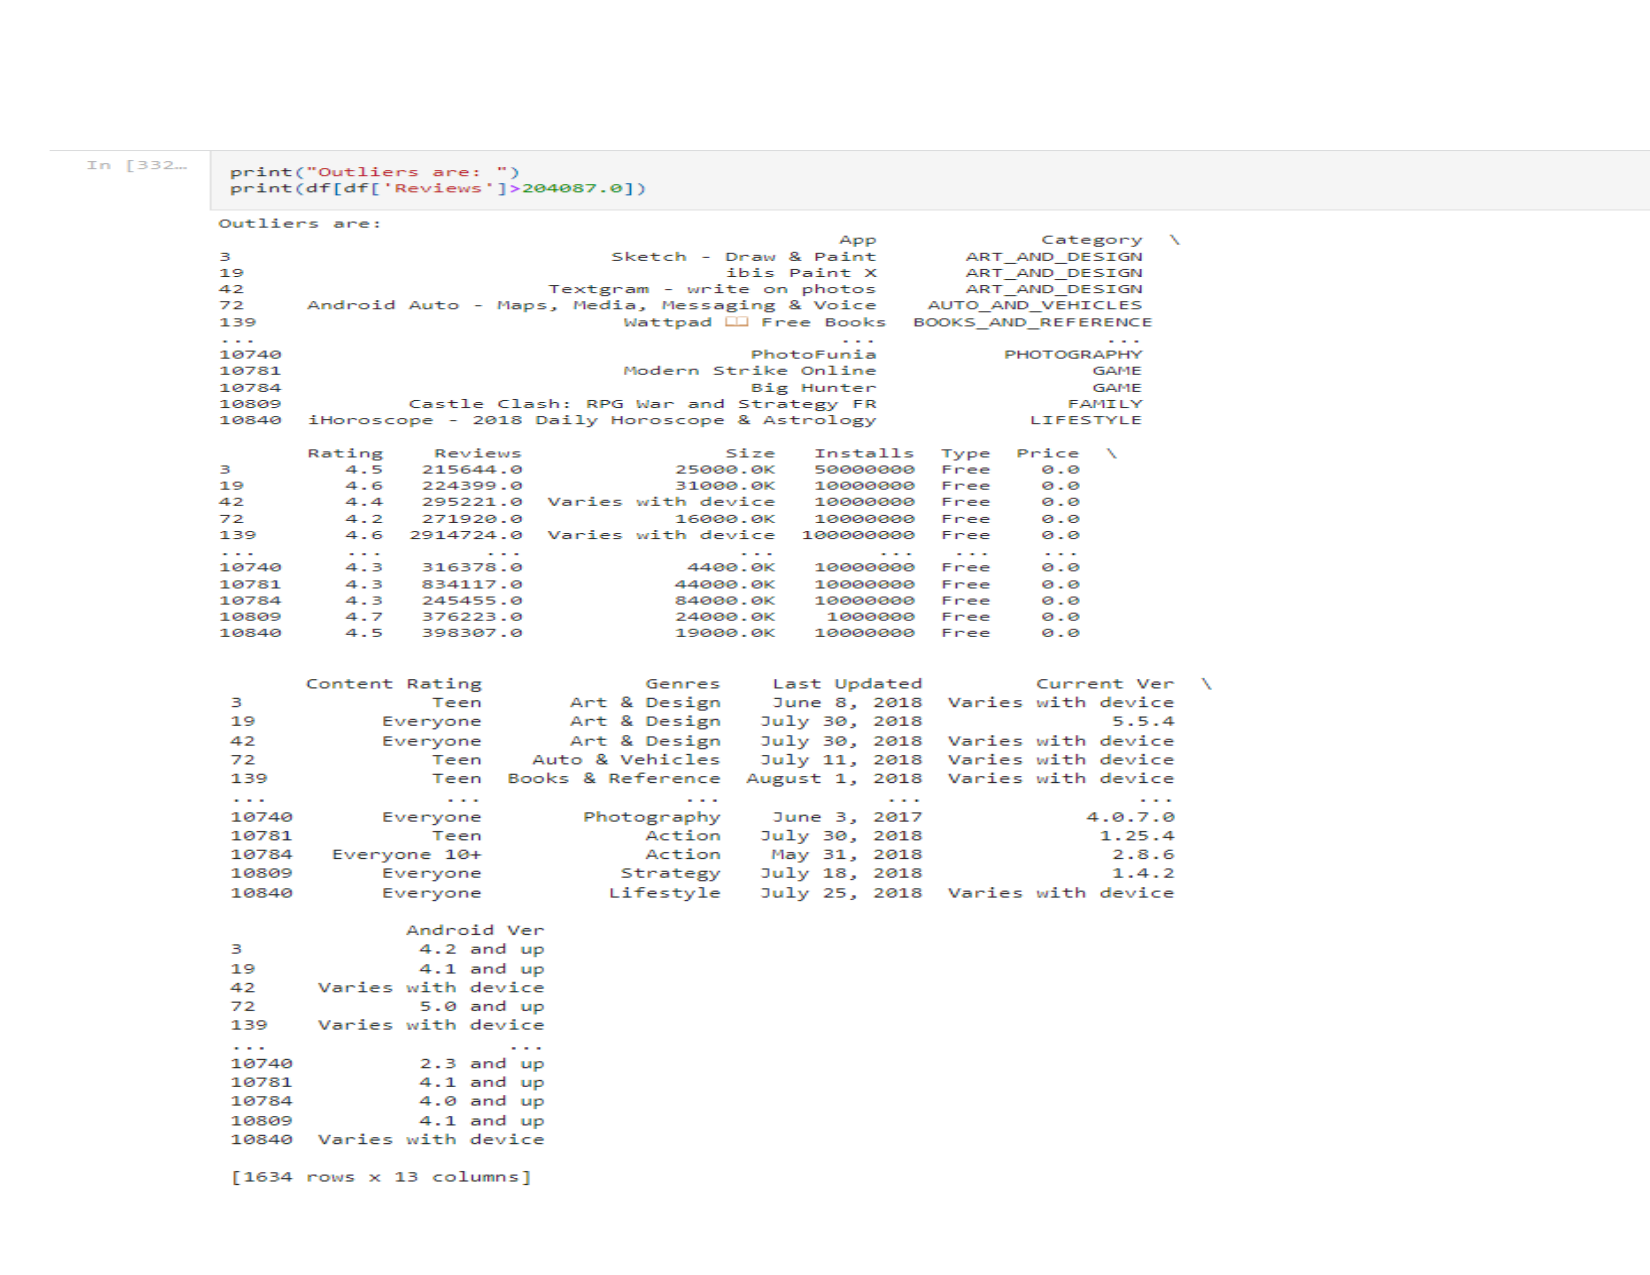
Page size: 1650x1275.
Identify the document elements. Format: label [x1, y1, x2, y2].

picture [49, 657, 1650, 1198]
picture [49, 150, 1650, 654]
